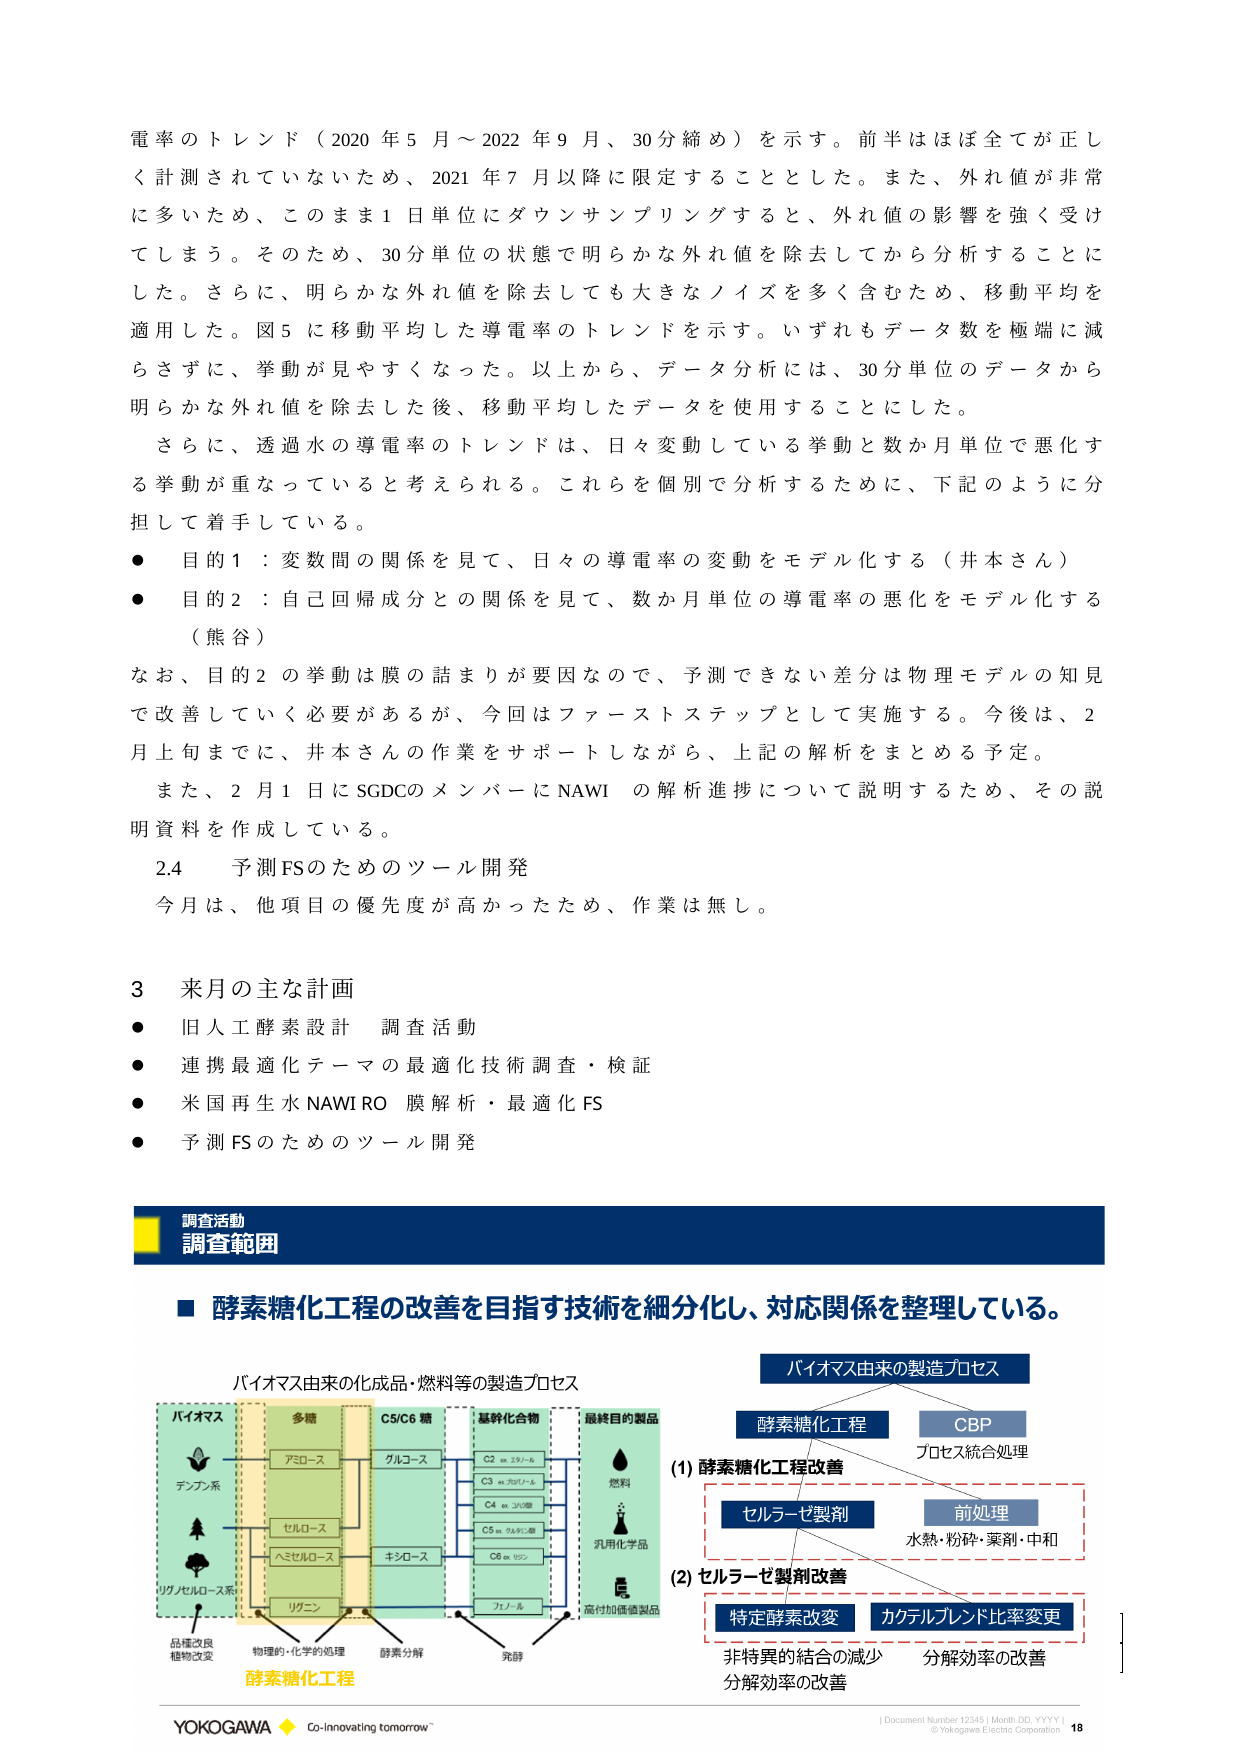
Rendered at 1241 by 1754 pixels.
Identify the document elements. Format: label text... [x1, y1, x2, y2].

list 目的2：自己回帰成分との関係を見て、数か月単位の導電率の悪化をモデル化する（熊谷） [131, 579, 1109, 656]
picture [133, 1206, 1105, 1752]
text なお、目的2の挙動は膜の詰まりが要因なので、予測できない差分は物理モデルの知見で改善していく必要があるが、今回はファーストステップとして実施する。今後は、2月上旬までに、井本さんの作業をサポートしながら、上記の解析をまとめる予定。 [131, 656, 1109, 771]
text また、2月1日にSGDCのメンバーにNAWIの解析進捗について説明するため、その説明資料を作成している。 [131, 771, 1109, 847]
list 予測FSのためのツール開発 [131, 1122, 1109, 1160]
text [131, 119, 1109, 426]
text さらに、透過水の導電率のトレンドは、日々変動している挙動と数か月単位で悪化する挙動が重なっていると考えられる。これらを個別で分析するために、下記のように分担して着手している。 [131, 426, 1109, 541]
list 目的1：変数間の関係を見て、日々の導電率の変動をモデル化する（井本さん） [131, 541, 1109, 579]
subtitle 3 来月の主な計画 [131, 969, 1109, 1007]
list 連携最適化テーマの最適化技術調査・検証 [131, 1045, 1109, 1084]
list 旧人工酵素設計 調査活動 [131, 1007, 1109, 1045]
list 米国再生水NAWI RO膜解析・最適化FS [131, 1084, 1109, 1122]
text 今月は、他項目の優先度が高かったため、作業は無し。 [131, 886, 1109, 924]
subtitle 2.4 予測FSのためのツール開発 [152, 847, 1088, 886]
